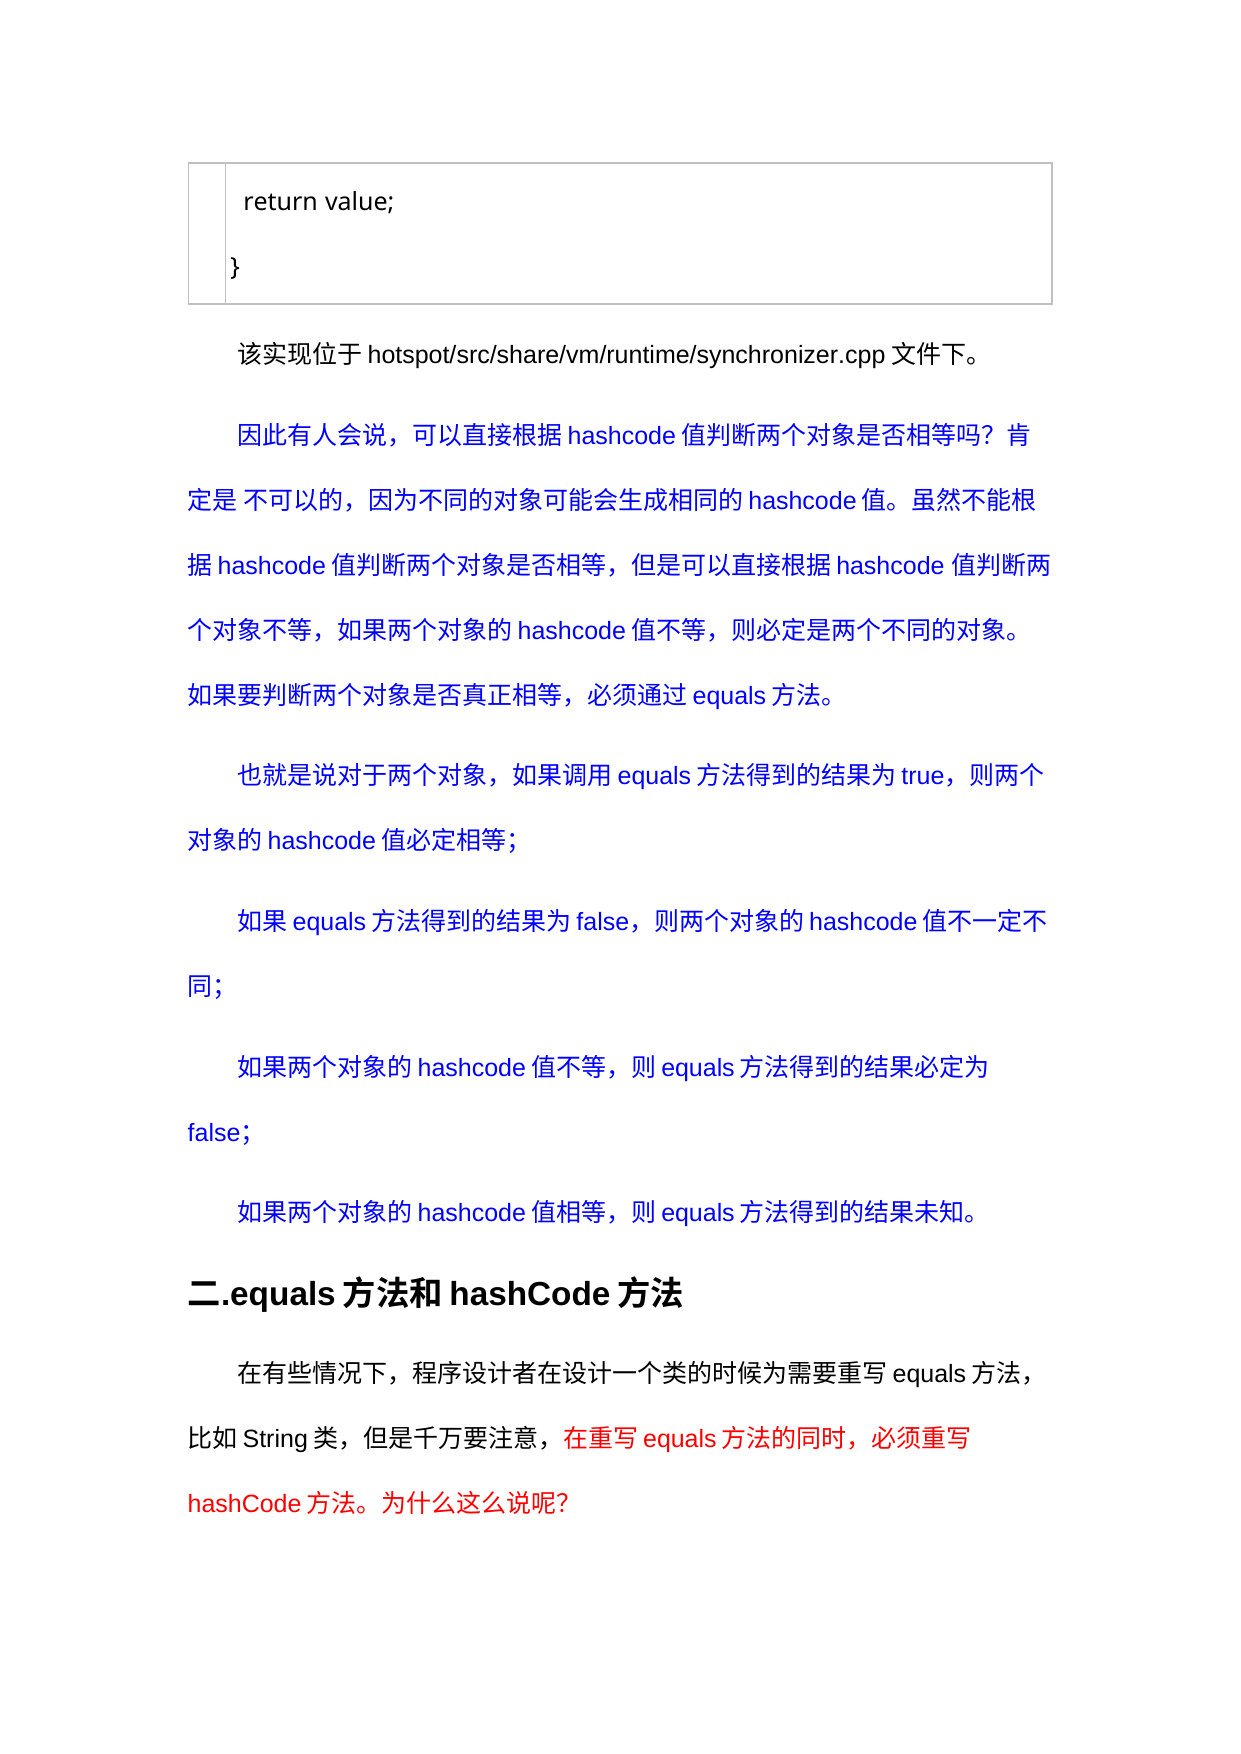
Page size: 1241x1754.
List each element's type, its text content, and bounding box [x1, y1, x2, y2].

text 因此有人会说，可以直接根据hashcode值判断两个对象是否相等吗？肯定是 不可以的，因为不同的对象可能会生成相同的hashcode值。虽然不能根据hashcode值判断两个对象是否相等，但是可以直接根据hashcode 值判断两个对象不等，如果两个对象的hashcode值不等，则必定是两个不同的对象。如果要判断两个对象是否真正相等，必须通过equals方法。 [187, 401, 1053, 726]
text 如果两个对象的hashcode值相等，则equals方法得到的结果未知。 [187, 1178, 1053, 1243]
text 如果equals方法得到的结果为false，则两个对象的hashcode值不一定不同； [187, 887, 1053, 1017]
text 在有些情况下，程序设计者在设计一个类的时候为需要重写equals方法，比如String类，但是千万要注意，在重写equals方法的同时，必须重写hashCode方法。为什么这么说呢？ [187, 1339, 1053, 1534]
text 二.equals方法和hashCode方法 [187, 1259, 1053, 1324]
text 该实现位于hotspot/src/share/vm/runtime/synchronizer.cpp文件下。 [187, 320, 1053, 385]
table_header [226, 164, 1051, 303]
text 也就是说对于两个对象，如果调用equals方法得到的结果为true，则两个对象的hashcode值必定相等； [187, 741, 1053, 871]
text 如果两个对象的hashcode值不等，则equals方法得到的结果必定为false； [187, 1033, 1053, 1163]
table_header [189, 164, 225, 303]
